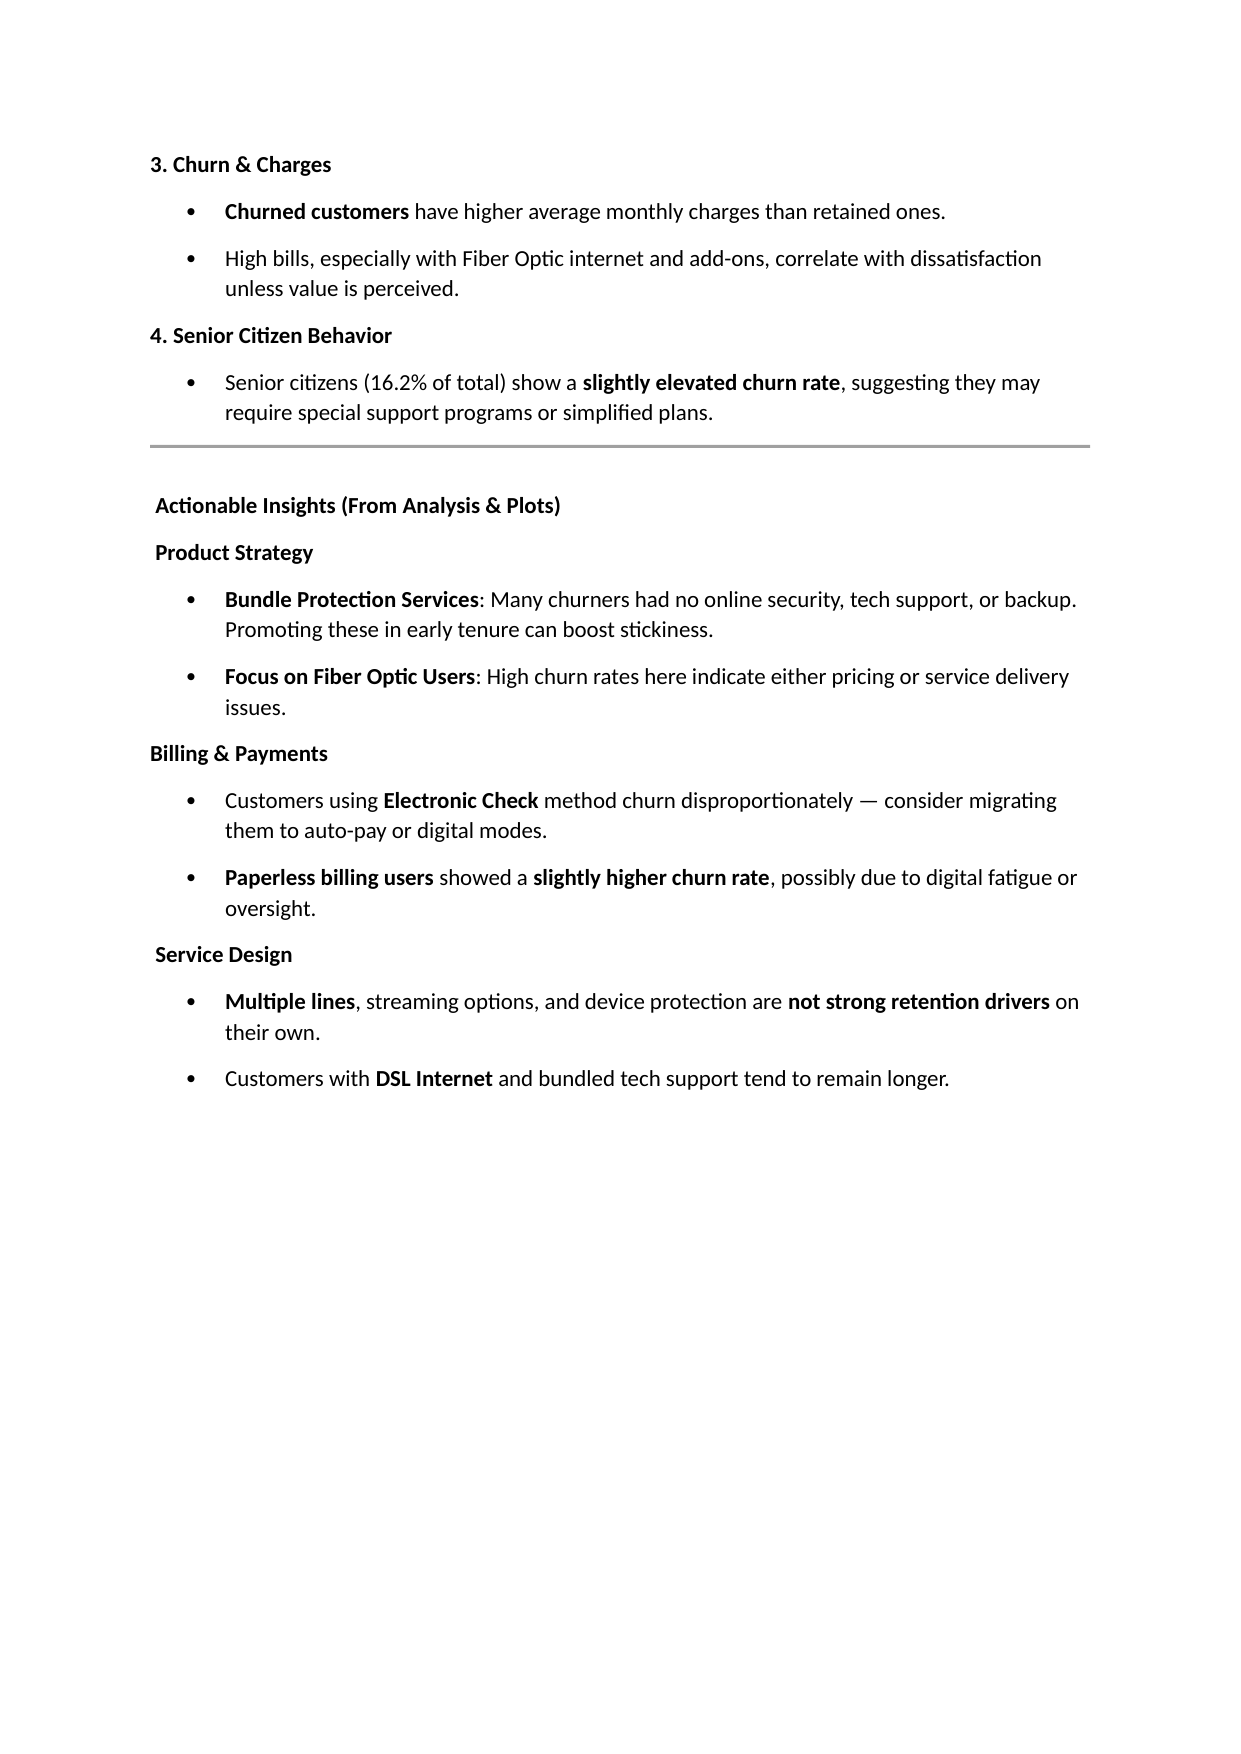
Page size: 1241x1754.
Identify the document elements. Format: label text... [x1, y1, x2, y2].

list Paperless billing users showed a slightly higher churn rate, possibly due to digital fatigue or oversight. [187, 863, 1090, 922]
text 4. Senior Citizen Behavior [150, 321, 1090, 349]
list Customers using Electronic Check method churn disproportionately — consider migrating them to auto-pay or digital modes. [187, 786, 1090, 845]
list Bundle Protection Services: Many churners had no online security, tech support, or backup. Promoting these in early tenure can boost stickiness. [187, 585, 1090, 644]
list Senior citizens (16.2% of total) show a slightly elevated churn rate, suggesting they may require special support programs or simplified plans. [187, 368, 1090, 426]
text Billing & Payments [150, 739, 1090, 768]
list Multiple lines, streaming options, and device protection are not strong retention drivers on their own. [187, 987, 1090, 1046]
text Actionable Insights (From Analysis & Plots) [150, 492, 1090, 520]
text Service Design [150, 941, 1090, 969]
list Churned customers have higher average monthly charges than retained ones. [187, 197, 1090, 225]
list Focus on Fiber Optic Users: High churn rates here indicate either pricing or service delivery issues. [187, 662, 1090, 721]
text Product Strategy [150, 538, 1090, 567]
list Customers with DSL Internet and bundled tech support tend to remain longer. [187, 1064, 1090, 1093]
text 3. Churn & Charges [150, 150, 1090, 178]
list High bills, especially with Fiber Optic internet and add-ons, correlate with dissatisfaction unless value is perceived. [187, 244, 1090, 302]
